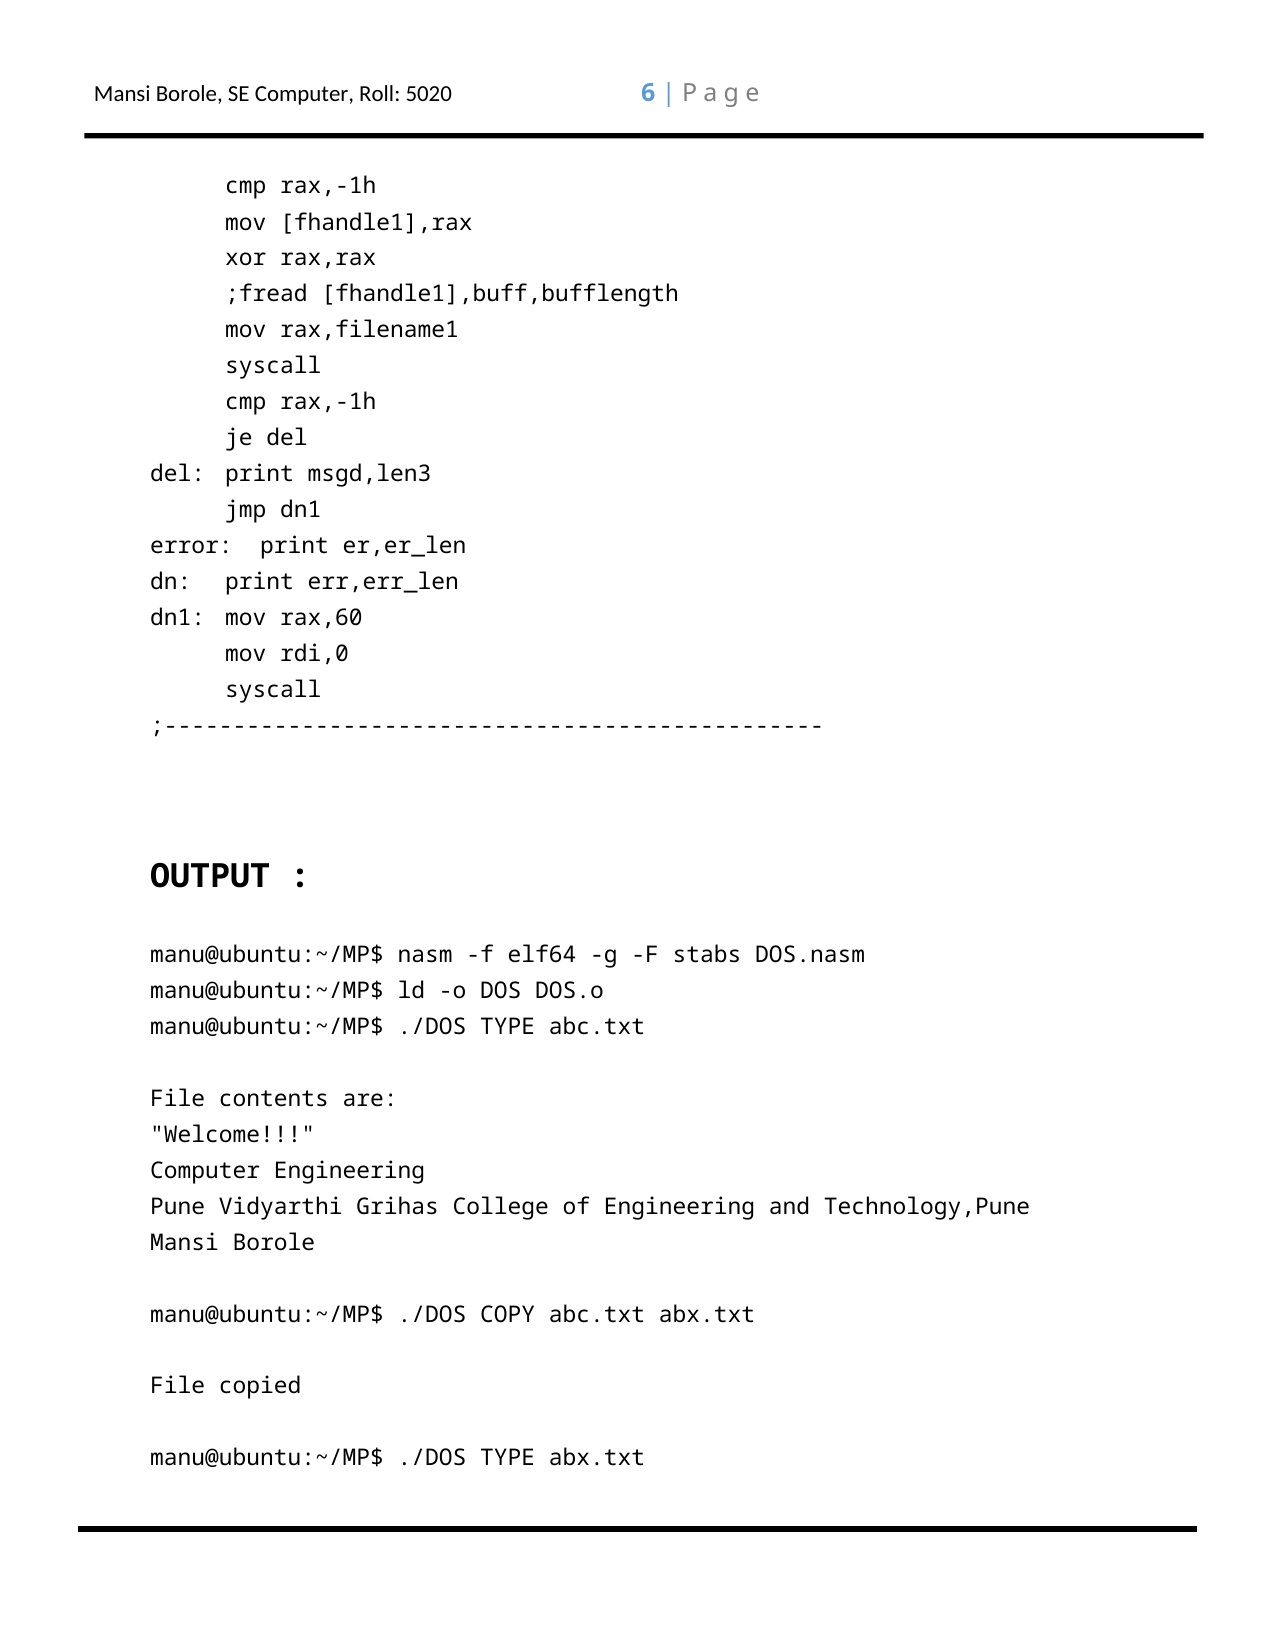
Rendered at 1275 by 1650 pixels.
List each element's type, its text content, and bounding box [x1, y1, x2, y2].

text cmp rax,-1h [150, 385, 1209, 416]
text mov [fhandle1],rax [150, 205, 1209, 237]
text Mansi Borole [150, 1226, 1209, 1257]
text OUTPUT : [150, 852, 1209, 898]
text manu@ubuntu:~/MP$ ./DOS COPY abc.txt abx.txt [150, 1298, 1209, 1329]
text "Welcome!!!" [150, 1118, 1209, 1149]
text je del [150, 421, 1209, 452]
text mov rax,filename1 [150, 313, 1209, 344]
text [150, 1190, 1209, 1221]
text File copied [150, 1369, 1209, 1401]
text ;fread [fhandle1],buff,bufflength [150, 277, 1209, 308]
text del: print msgd,len3 [150, 457, 1209, 488]
text manu@ubuntu:~/MP$ ./DOS TYPE abx.txt [150, 1441, 1209, 1473]
text syscall [150, 349, 1209, 380]
text xor rax,rax [150, 241, 1209, 273]
text manu@ubuntu:~/MP$ nasm -f elf64 -g -F stabs DOS.nasm [150, 938, 1209, 969]
text cmp rax,-1h [150, 169, 1209, 201]
text manu@ubuntu:~/MP$ ld -o DOS DOS.o [150, 974, 1209, 1005]
text Computer Engineering [150, 1154, 1209, 1185]
text manu@ubuntu:~/MP$ ./DOS TYPE abc.txt [150, 1010, 1209, 1041]
text File contents are: [150, 1082, 1209, 1113]
text dn: print err,err_len [150, 565, 1209, 596]
text jmp dn1 [150, 493, 1209, 524]
text syscall [150, 673, 1209, 704]
text dn1: mov rax,60 [150, 601, 1209, 632]
text error: print er,er_len [150, 529, 1209, 560]
text ;------------------------------------------------ [150, 708, 1209, 740]
text mov rdi,0 [150, 637, 1209, 668]
